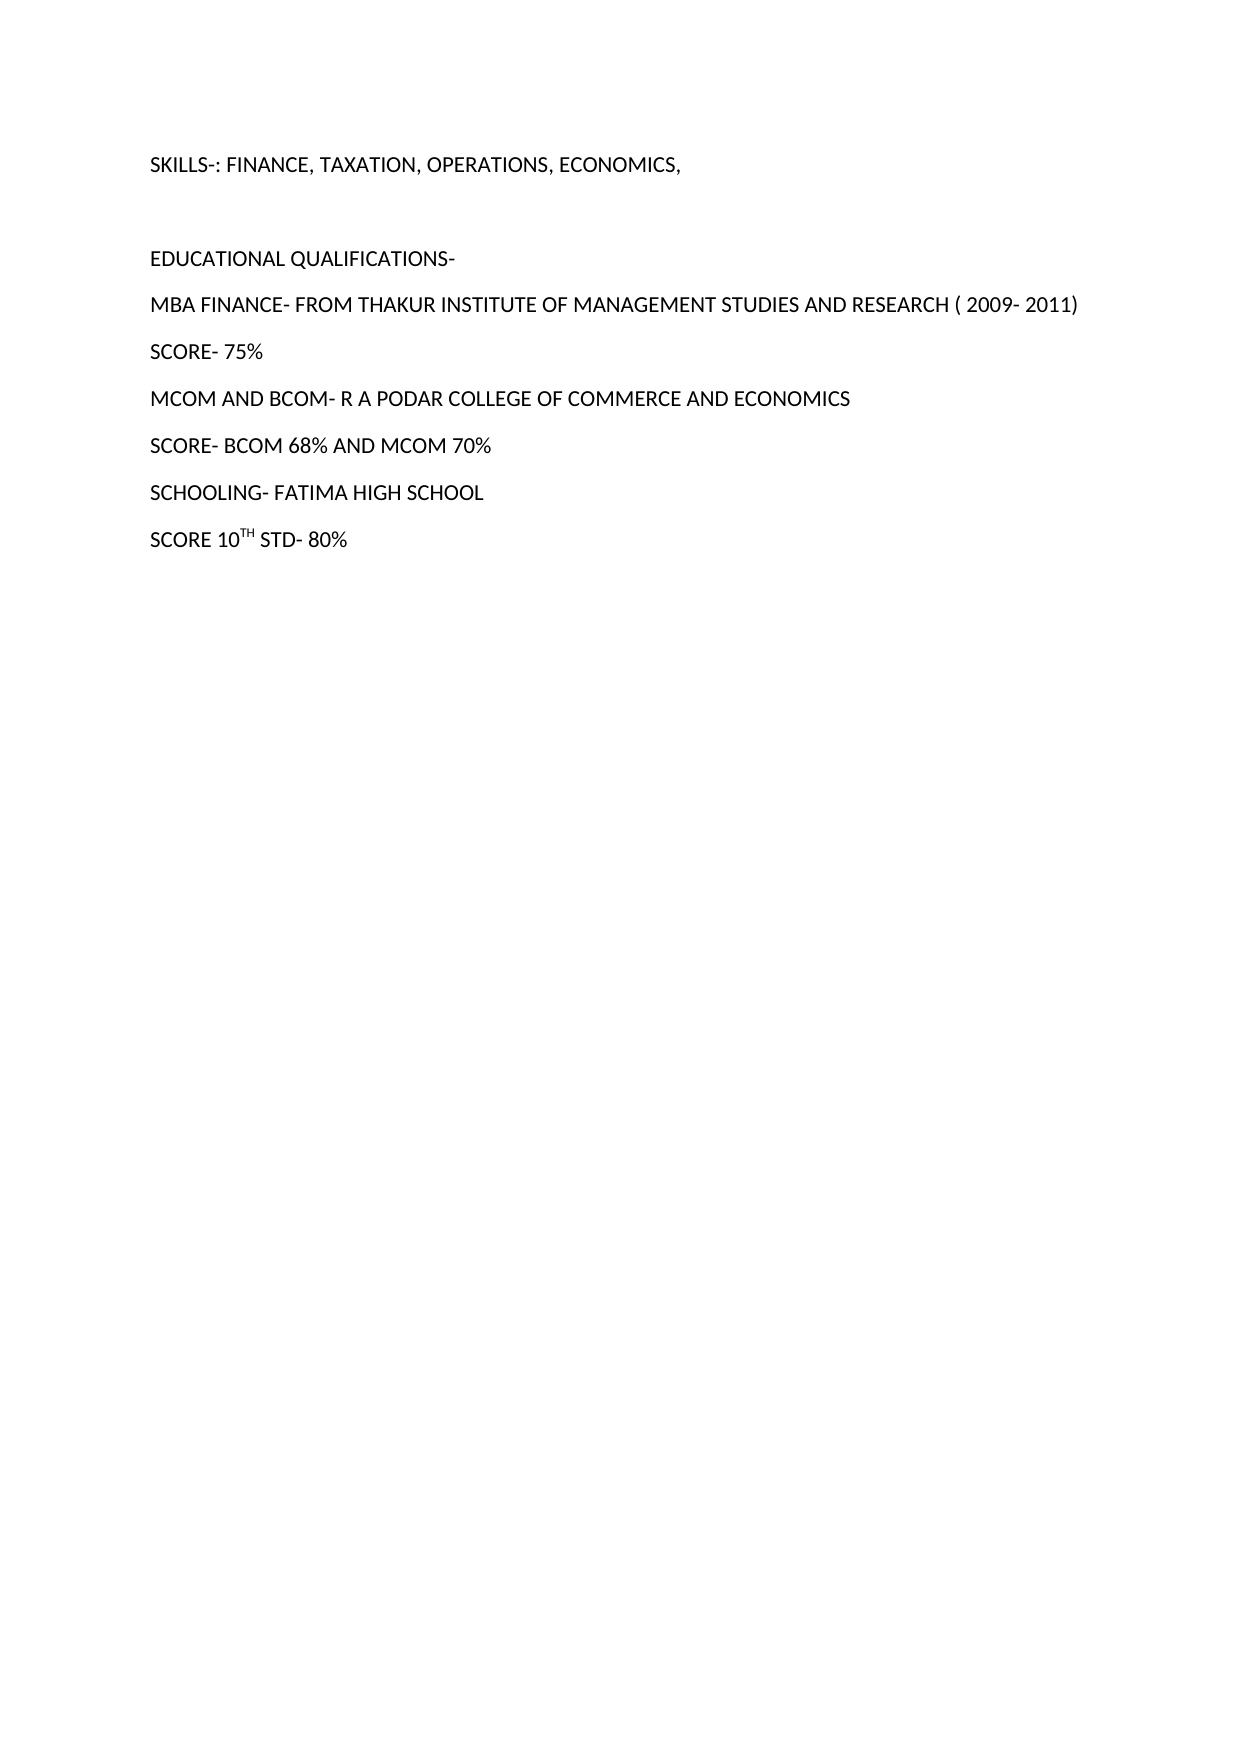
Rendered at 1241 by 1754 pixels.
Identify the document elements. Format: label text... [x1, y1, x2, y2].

text SCHOOLING- FATIMA HIGH SCHOOL [150, 478, 1090, 506]
text SCORE- 75% [150, 337, 1090, 366]
text EDUCATIONAL QUALIFICATIONS- [150, 244, 1090, 272]
text SCORE- BCOM 68% AND MCOM 70% [150, 431, 1090, 459]
text SKILLS-: FINANCE, TAXATION, OPERATIONS, ECONOMICS, [150, 150, 1090, 178]
text SCORE 10TH STD- 80% [150, 525, 1090, 553]
text MBA FINANCE- FROM THAKUR INSTITUTE OF MANAGEMENT STUDIES AND RESEARCH ( 2009- 2011) [150, 291, 1090, 319]
text MCOM AND BCOM- R A PODAR COLLEGE OF COMMERCE AND ECONOMICS [150, 384, 1090, 412]
